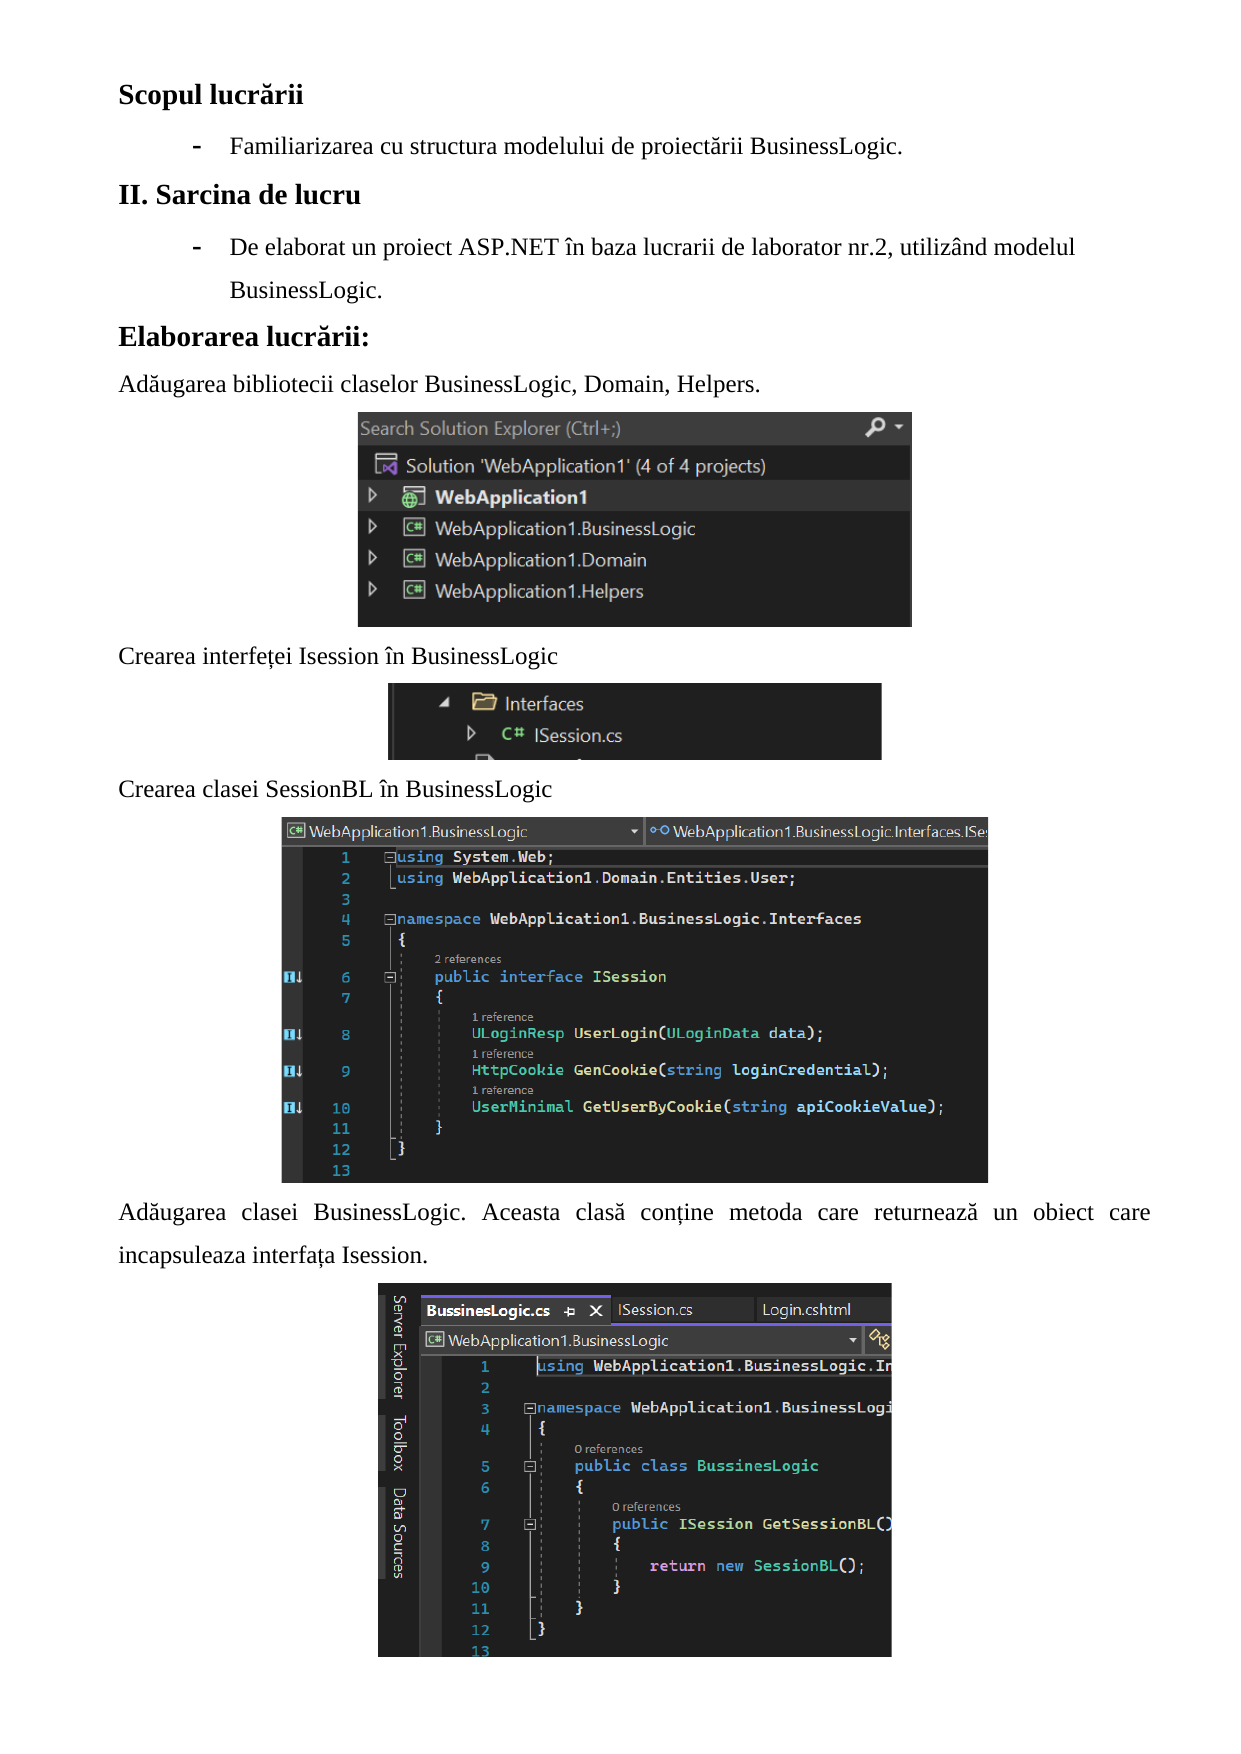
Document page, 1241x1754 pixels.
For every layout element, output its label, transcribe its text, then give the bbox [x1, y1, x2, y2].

list De elaborat un proiect ASP.NET în baza lucrarii de laborator nr.2, utilizând modelul BusinessLogic. [192, 228, 1152, 304]
picture [378, 1283, 892, 1657]
picture [357, 412, 912, 627]
text Scopul lucrării [118, 77, 1152, 110]
text Elaborarea lucrării: [118, 319, 1152, 352]
text Crearea interfeței Isession în BusinessLogic [118, 641, 1152, 669]
text Adăugarea bibliotecii claselor BusinessLogic, Domain, Helpers. [118, 369, 1152, 398]
list Familiarizarea cu structura modelului de proiectării BusinessLogic. [192, 127, 1152, 161]
text II. Sarcina de lucru [118, 177, 1152, 211]
text Crearea clasei SessionBL în BusinessLogic [118, 774, 1152, 803]
text Adăugarea clasei BusinessLogic. Aceasta clasă conține metoda care returnează un obiect care incapsuleaza interfața Isession. [118, 1197, 1152, 1269]
picture [281, 817, 989, 1183]
picture [388, 683, 882, 760]
